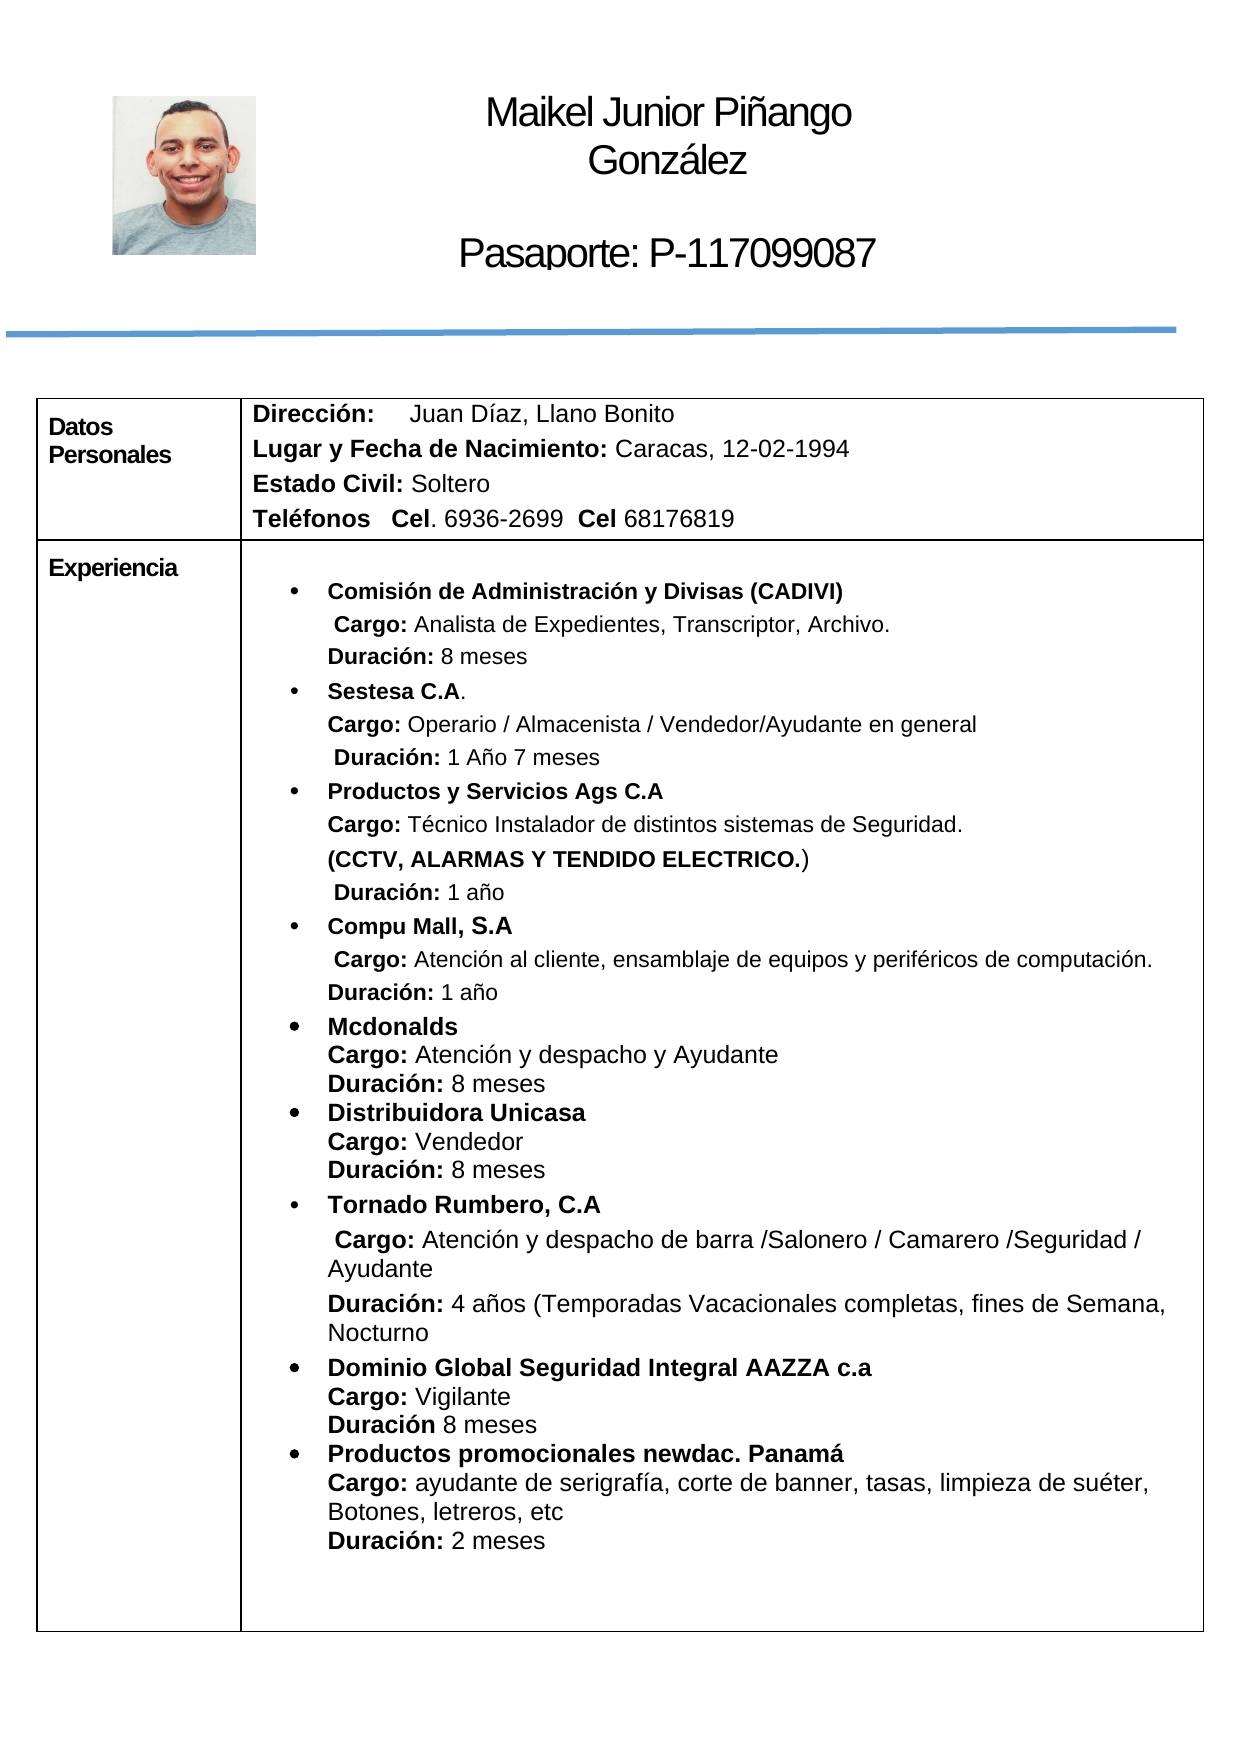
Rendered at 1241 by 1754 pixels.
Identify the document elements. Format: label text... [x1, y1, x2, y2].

table_header Dirección: Juan Díaz, Llano Bonito Lugar y Fecha de Nacimiento: Caracas, 12-02-1994 Estado Civil: Soltero Teléfonos Cel. 6936-2699 Cel 68176819 [242, 399, 1203, 539]
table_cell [242, 541, 1203, 1631]
picture [112, 96, 256, 255]
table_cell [38, 541, 240, 1631]
table_header Datos Personales [38, 399, 240, 539]
